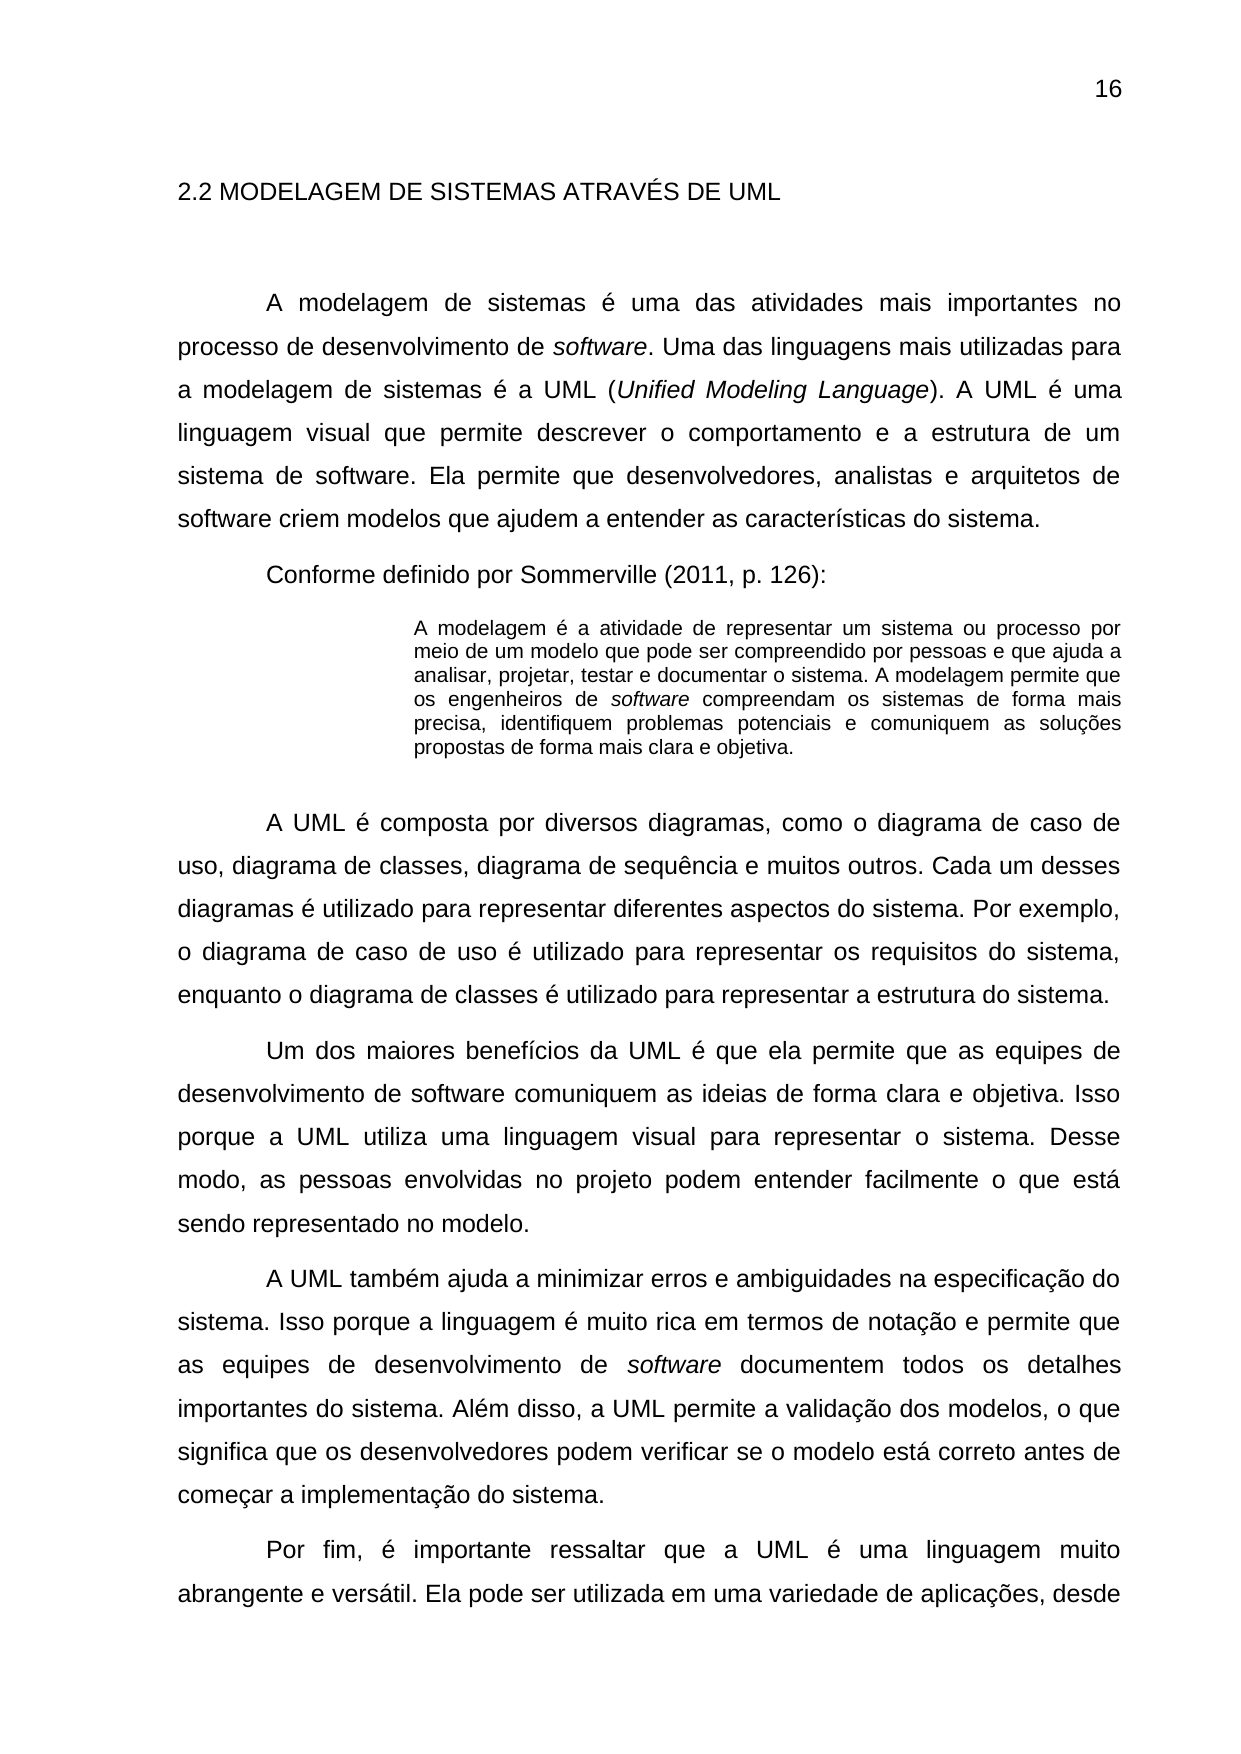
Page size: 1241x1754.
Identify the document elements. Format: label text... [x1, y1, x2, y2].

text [177, 1536, 1122, 1607]
text A UML também ajuda a minimizar erros e ambiguidades na especificação do sistema. Isso porque a linguagem é muito rica em termos de notação e permite que as equipes de desenvolvimento de software documentem todos os detalhes importantes do sistema. Além disso, a UML permite a validação dos modelos, o que significa que os desenvolvedores podem verificar se o modelo está correto antes de começar a implementação do sistema. [177, 1264, 1122, 1509]
text Conforme definido por Sommerville (2011, p. 126): [177, 560, 1122, 588]
subtitle 2.2 MODELAGEM DE SISTEMAS ATRAVÉS DE UML [177, 177, 1122, 206]
text A modelagem é a atividade de representar um sistema ou processo por meio de um modelo que pode ser compreendido por pessoas e que ajuda a analisar, projetar, testar e documentar o sistema. A modelagem permite que os engenheiros de software compreendam os sistemas de forma mais precisa, identifiquem problemas potenciais e comuniquem as soluções propostas de forma mais clara e objetiva. [413, 615, 1122, 759]
text A UML é composta por diversos diagramas, como o diagrama de caso de uso, diagrama de classes, diagrama de sequência e muitos outros. Cada um desses diagramas é utilizado para representar diferentes aspectos do sistema. Por exemplo, o diagrama de caso de uso é utilizado para representar os requisitos do sistema, enquanto o diagrama de classes é utilizado para representar a estrutura do sistema. [177, 808, 1122, 1009]
text A modelagem de sistemas é uma das atividades mais importantes no processo de desenvolvimento de software. Uma das linguagens mais utilizadas para a modelagem de sistemas é a UML (Unified Modeling Language). A UML é uma linguagem visual que permite descrever o comportamento e a estrutura de um sistema de software. Ela permite que desenvolvedores, analistas e arquitetos de software criem modelos que ajudem a entender as características do sistema. [177, 288, 1122, 533]
text Um dos maiores benefícios da UML é que ela permite que as equipes de desenvolvimento de software comuniquem as ideias de forma clara e objetiva. Isso porque a UML utiliza uma linguagem visual para representar o sistema. Desse modo, as pessoas envolvidas no projeto podem entender facilmente o que está sendo representado no modelo. [177, 1036, 1122, 1237]
